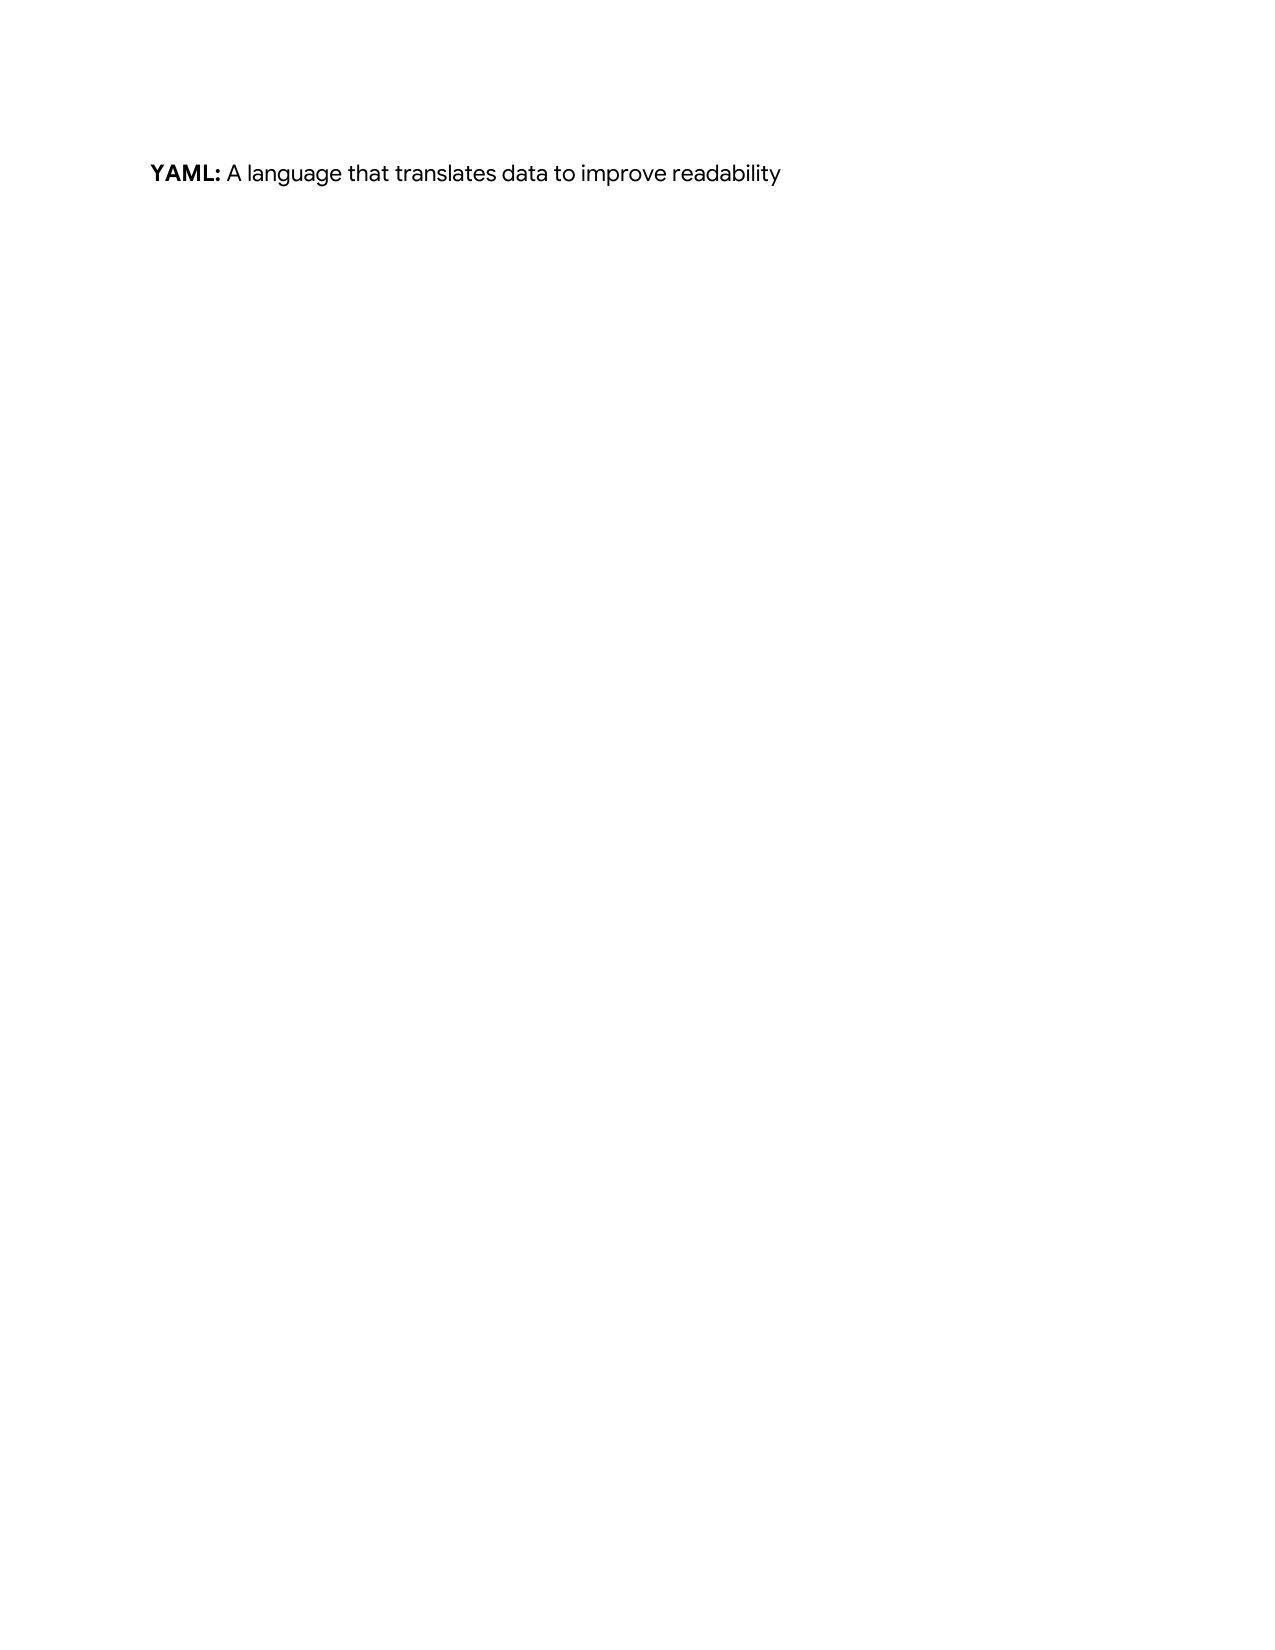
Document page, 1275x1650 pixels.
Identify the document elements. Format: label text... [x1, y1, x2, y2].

text YAML: A language that translates data to improve readability [150, 159, 1125, 188]
